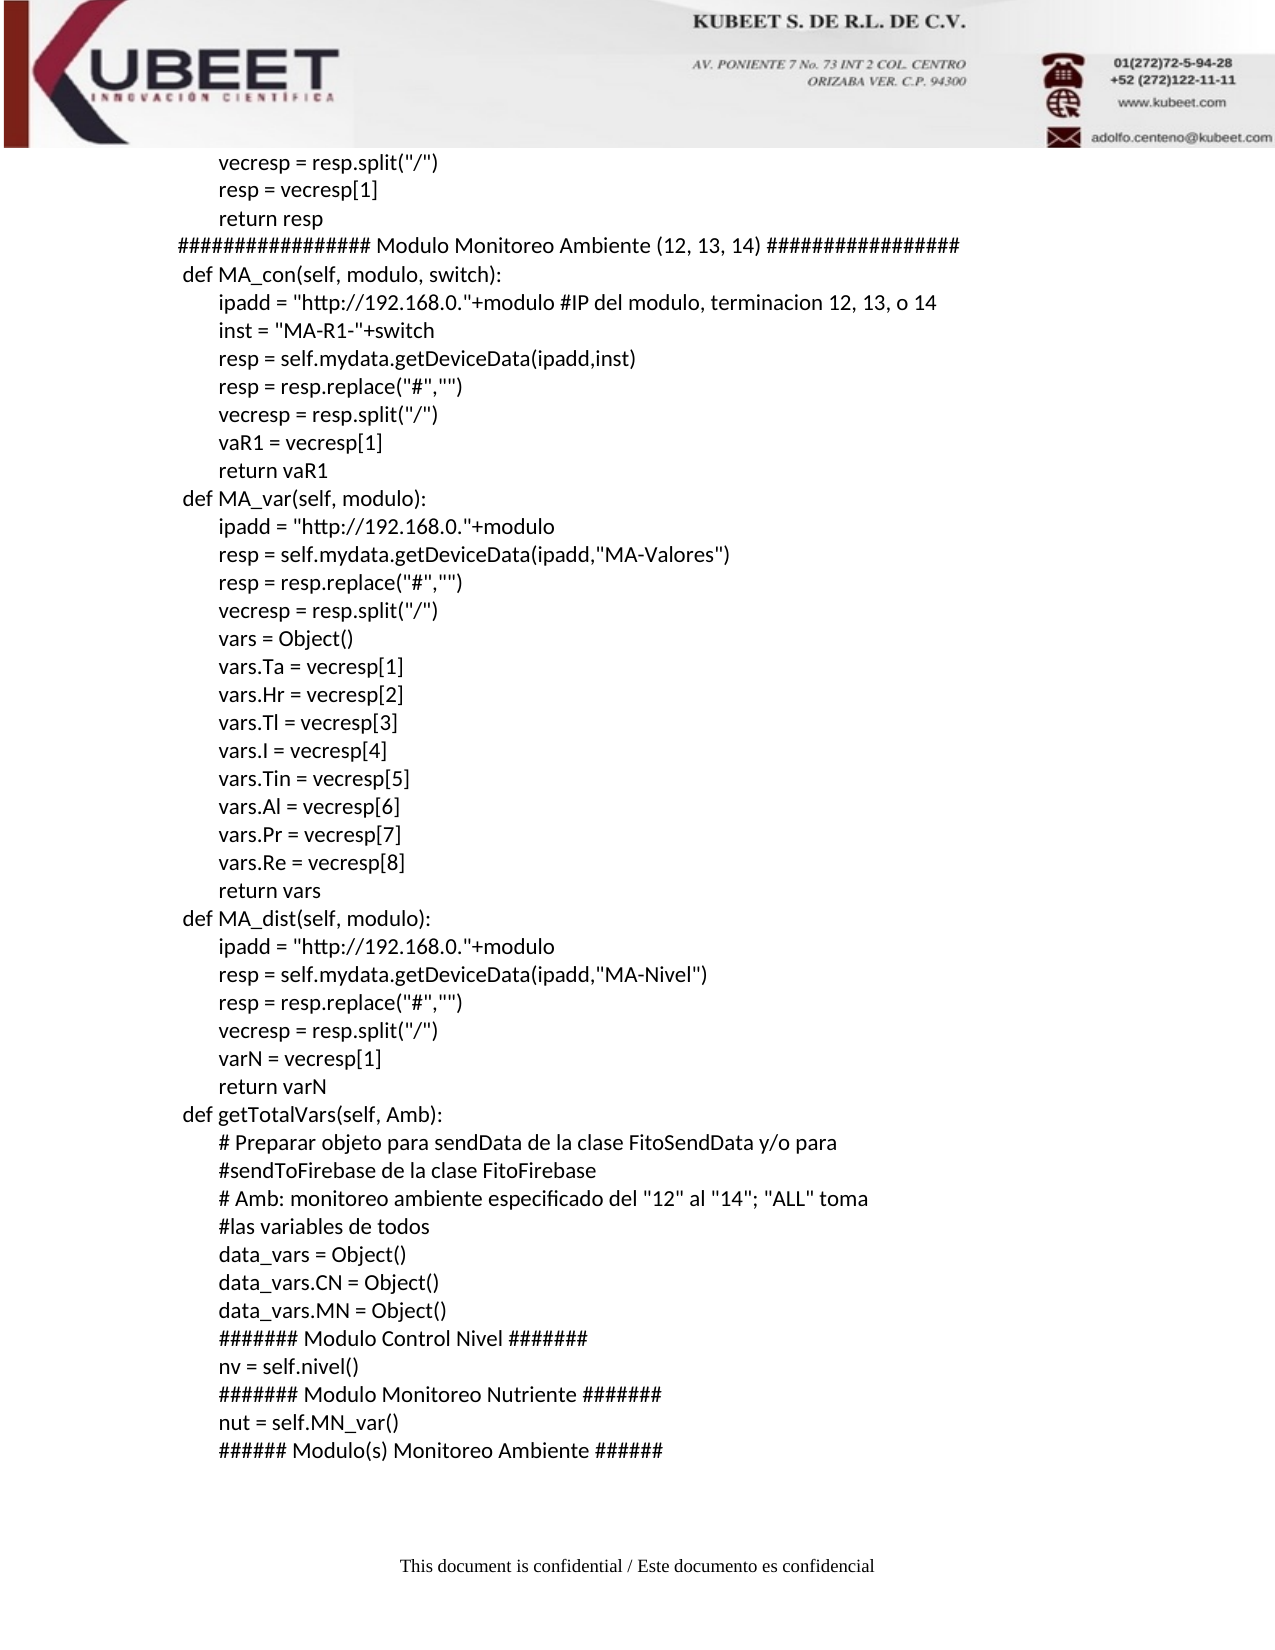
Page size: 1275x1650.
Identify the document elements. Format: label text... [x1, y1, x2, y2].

text ################# Modulo Monitoreo Ambiente (12, 13, 14) ################# [177, 232, 1098, 260]
text nut = self.MN_var() [177, 1408, 1098, 1437]
picture [3, 0, 1275, 148]
text def getTotalVars(self, Amb): # Preparar objeto para sendData de la clase FitoSendData y/o para #sendToFirebase de la clase FitoFirebase # Amb: monitoreo ambiente especificado del "12" al "14"; "ALL" toma #las variables de todos [177, 1100, 1098, 1240]
text def MA_var(self, modulo): ipadd = "http://192.168.0."+modulo resp = self.mydata.getDeviceData(ipadd,"MA-Valores") resp = resp.replace("#","") vecresp = resp.split("/") [177, 484, 1098, 624]
text data_vars = Object() data_vars.CN = Object() data_vars.MN = Object() [177, 1240, 1098, 1324]
text return vaR1 [177, 456, 1098, 484]
text def MA_dist(self, modulo): ipadd = "http://192.168.0."+modulo resp = self.mydata.getDeviceData(ipadd,"MA-Nivel") resp = resp.replace("#","") vecresp = resp.split("/") varN = vecresp[1] [177, 904, 1098, 1072]
text ###### Modulo(s) Monitoreo Ambiente ###### [177, 1437, 1098, 1464]
text return vars [177, 876, 1098, 904]
text return varN [177, 1072, 1098, 1100]
text vars = Object() vars.Ta = vecresp[1] vars.Hr = vecresp[2] vars.Tl = vecresp[3] vars.I = vecresp[4] vars.Tin = vecresp[5] vars.Al = vecresp[6] vars.Pr = vecresp[7] vars.Re = vecresp[8] [177, 624, 1098, 876]
text return resp [177, 204, 1098, 232]
text ####### Modulo Control Nivel ####### [177, 1324, 1098, 1352]
text ####### Modulo Monitoreo Nutriente ####### [177, 1381, 1098, 1408]
text nv = self.nivel() [177, 1352, 1098, 1381]
text def MA_con(self, modulo, switch): ipadd = "http://192.168.0."+modulo #IP del modulo, terminacion 12, 13, o 14 inst = "MA-R1-"+switch resp = self.mydata.getDeviceData(ipadd,inst) resp = resp.replace("#","") vecresp = resp.split("/") vaR1 = vecresp[1] [177, 260, 1098, 456]
